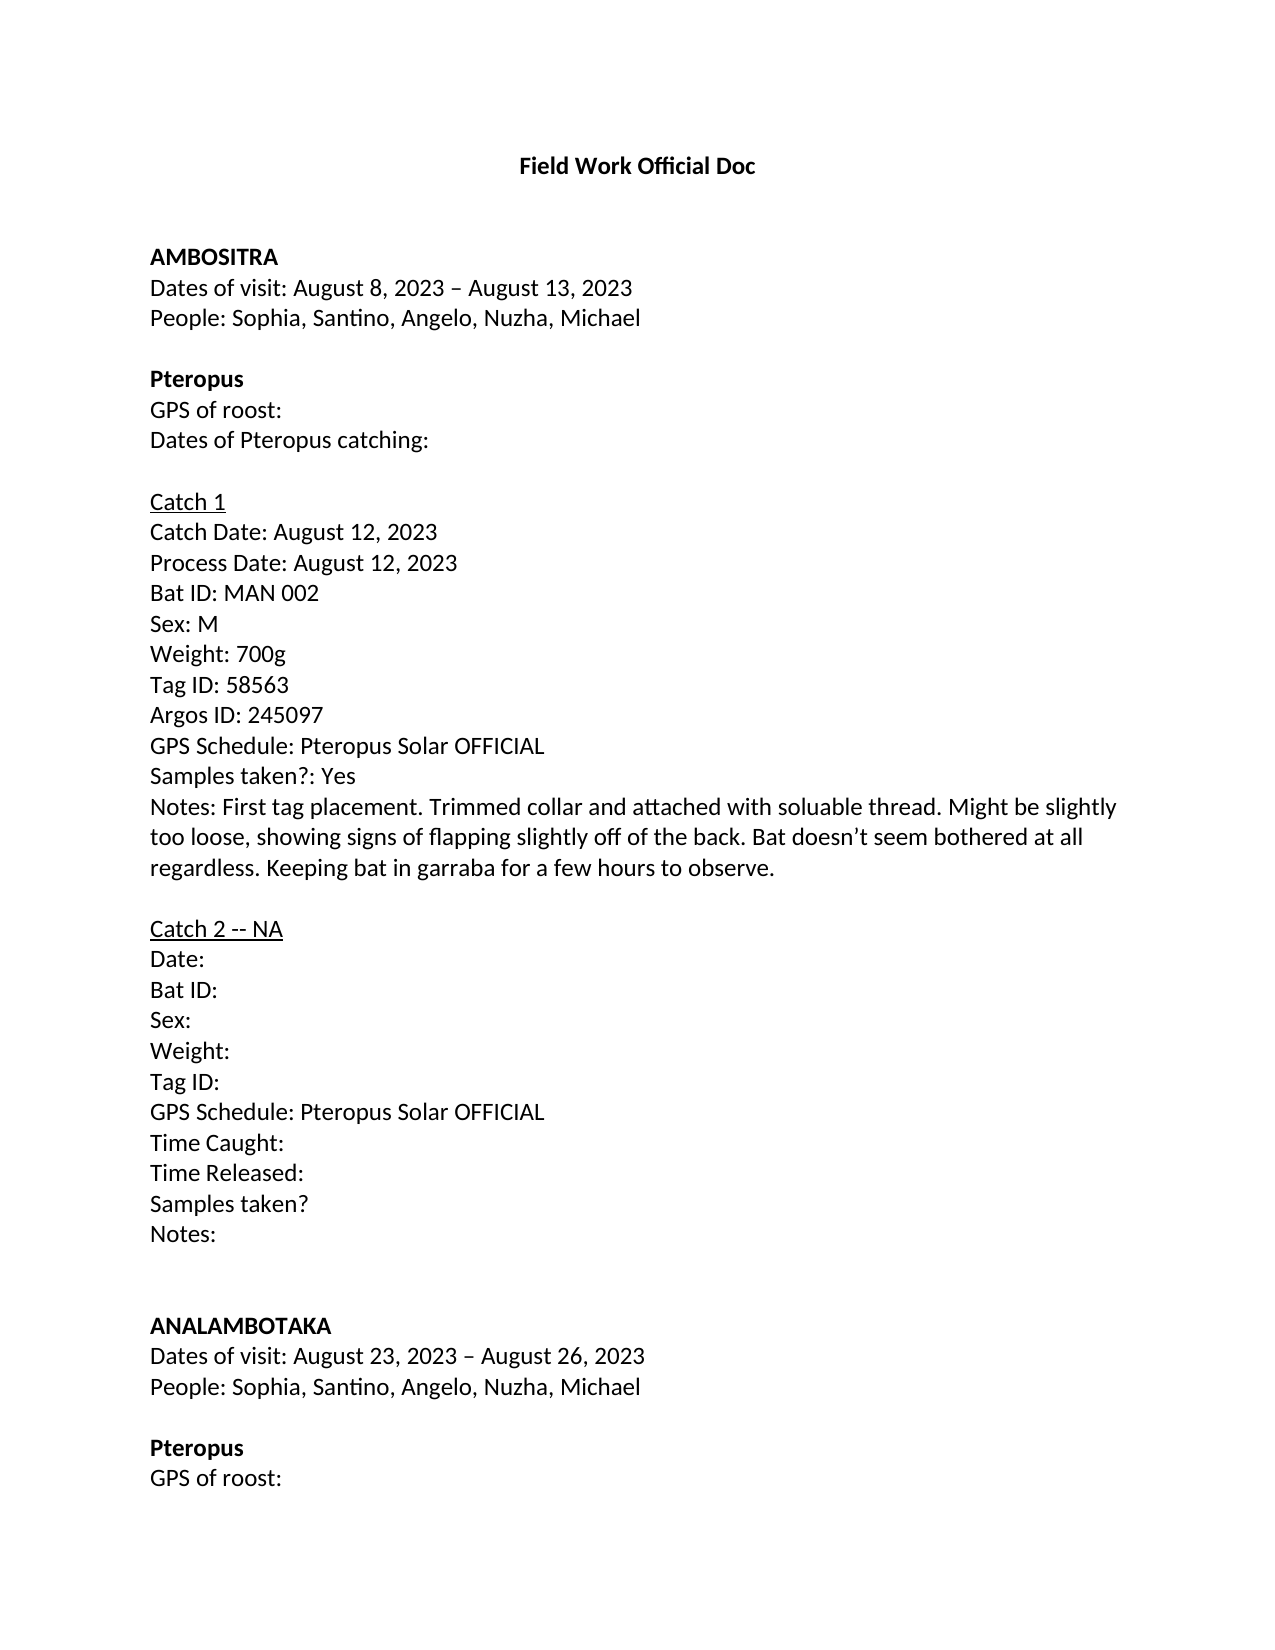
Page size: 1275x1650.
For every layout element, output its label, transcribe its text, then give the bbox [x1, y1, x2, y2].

text Notes: First tag placement. Trimmed collar and attached with soluable thread. Might be slightly too loose, showing signs of flapping slightly off of the back. Bat doesn’t seem bothered at all regardless. Keeping bat in garraba for a few hours to observe. [150, 791, 1125, 882]
text ANALAMBOTAKA [150, 1310, 1125, 1340]
text Pteropus [150, 364, 1125, 394]
text Tag ID: 58563 [150, 669, 1125, 699]
text Weight: 700g [150, 638, 1125, 669]
text Bat ID: MAN 002 [150, 577, 1125, 608]
text GPS of roost: [150, 1462, 1125, 1493]
text Sex: [150, 1004, 1125, 1035]
text GPS Schedule: Pteropus Solar OFFICIAL [150, 1096, 1125, 1127]
text Time Released: [150, 1157, 1125, 1188]
text People: Sophia, Santino, Angelo, Nuzha, Michael [150, 1371, 1125, 1401]
text Catch 2 -- NA [150, 913, 1125, 943]
text Catch Date: August 12, 2023 [150, 516, 1125, 547]
text Notes: [150, 1218, 1125, 1249]
text Process Date: August 12, 2023 [150, 547, 1125, 577]
text Bat ID: [150, 974, 1125, 1004]
text Date: [150, 943, 1125, 974]
text Argos ID: 245097 [150, 699, 1125, 730]
text GPS Schedule: Pteropus Solar OFFICIAL [150, 730, 1125, 760]
text Dates of visit: August 23, 2023 – August 26, 2023 [150, 1340, 1125, 1371]
text Pteropus [150, 1432, 1125, 1462]
text Catch 1 [150, 486, 1125, 516]
text People: Sophia, Santino, Angelo, Nuzha, Michael [150, 303, 1125, 333]
text Sex: M [150, 608, 1125, 638]
text Weight: [150, 1035, 1125, 1066]
text Samples taken? [150, 1188, 1125, 1218]
text Time Caught: [150, 1127, 1125, 1157]
text Samples taken?: Yes [150, 760, 1125, 791]
text AMBOSITRA [150, 242, 1125, 272]
text GPS of roost: [150, 394, 1125, 425]
text Dates of Pteropus catching: [150, 425, 1125, 455]
text Dates of visit: August 8, 2023 – August 13, 2023 [150, 272, 1125, 303]
text Tag ID: [150, 1066, 1125, 1096]
text Field Work Official Doc [150, 150, 1125, 181]
